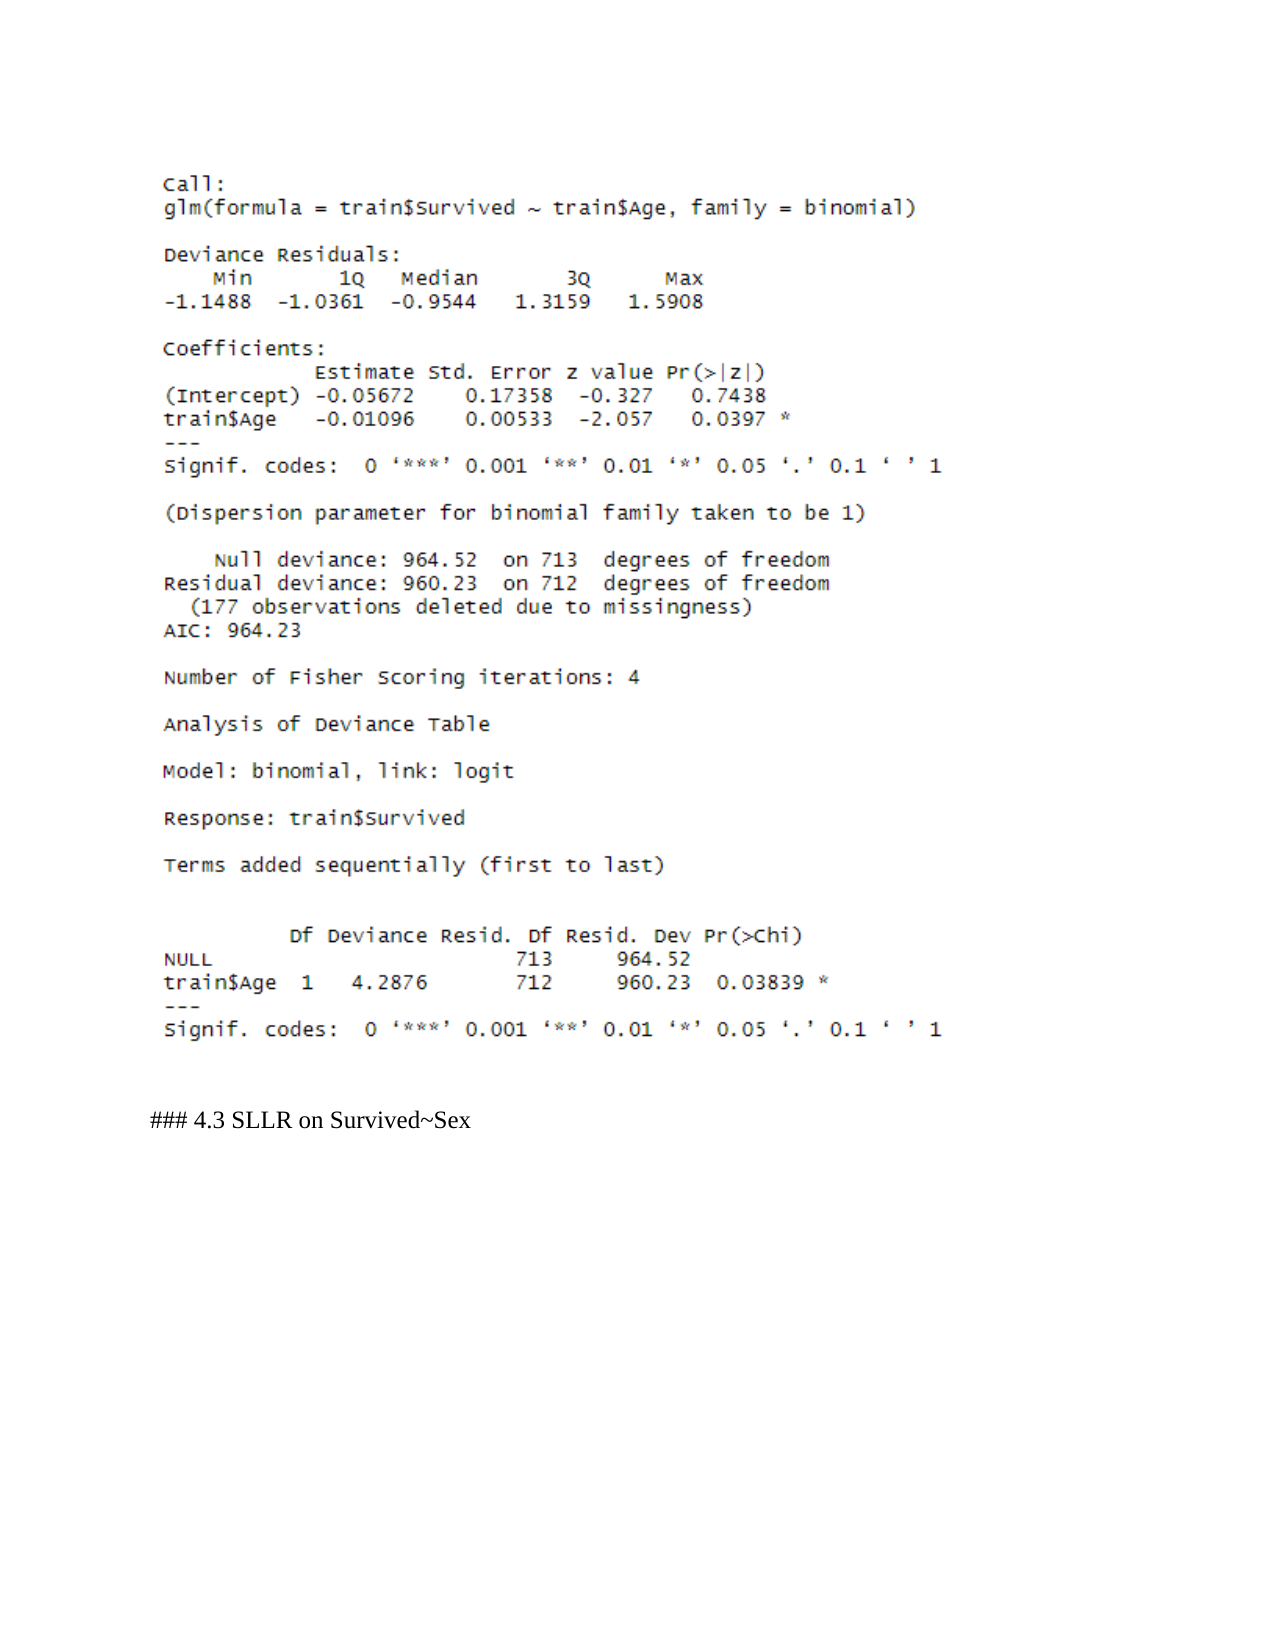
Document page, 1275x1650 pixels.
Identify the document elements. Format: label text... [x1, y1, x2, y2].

picture [150, 150, 1039, 1049]
text ### 4.3 SLLR on Survived~Sex [150, 1106, 1125, 1134]
